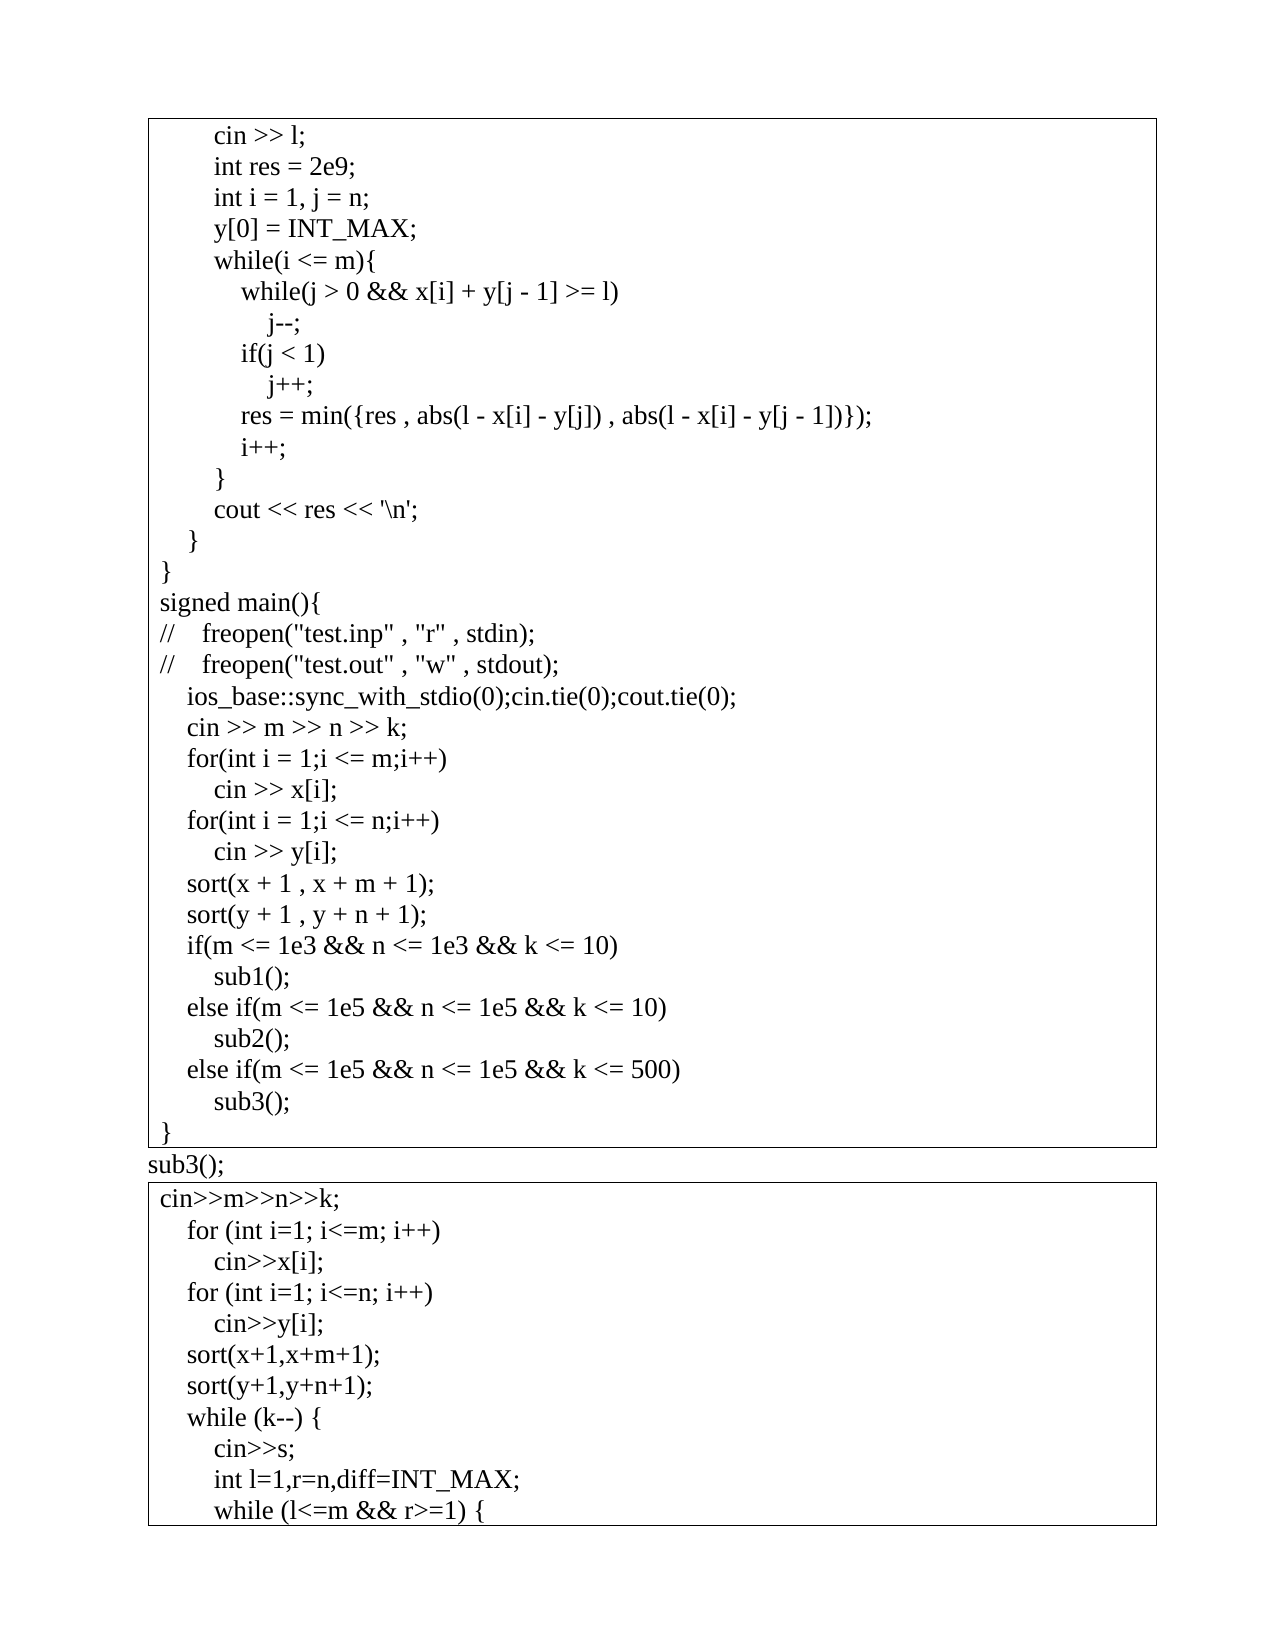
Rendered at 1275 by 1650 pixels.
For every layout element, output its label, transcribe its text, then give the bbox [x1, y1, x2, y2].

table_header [149, 119, 1156, 1147]
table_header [149, 1183, 1156, 1525]
text sub3(); [148, 1148, 1157, 1179]
